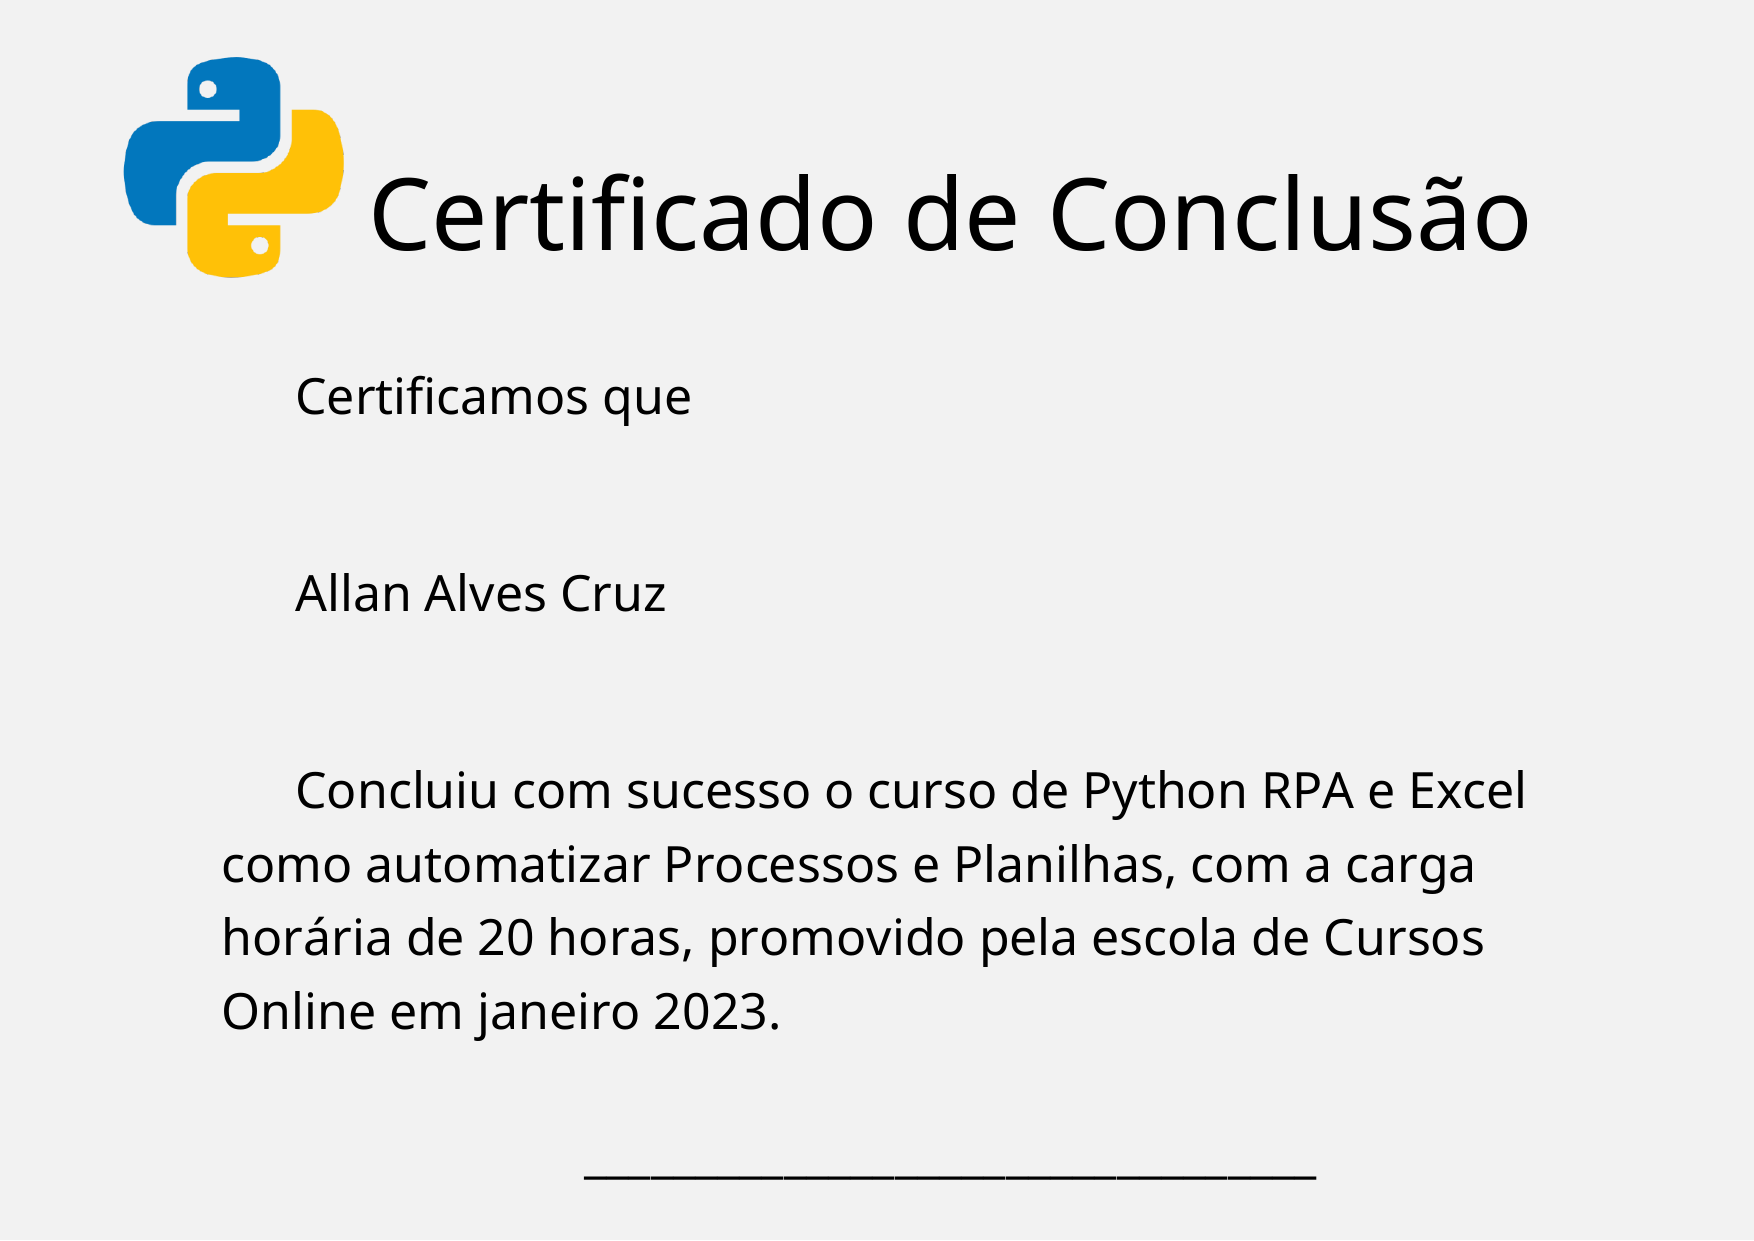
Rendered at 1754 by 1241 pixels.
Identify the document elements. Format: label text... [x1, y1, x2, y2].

text Allan Alves Cruz [221, 558, 1606, 626]
text Concluiu com sucesso o curso de Python RPA e Excel como automatizar Processos e Planilhas, com a carga horária de 20 horas, promovido pela escola de Cursos Online em janeiro 2023. [221, 755, 1606, 1044]
text _________________________________ [221, 1119, 1606, 1187]
text Certificado de Conclusão [221, 144, 1606, 280]
picture [97, 28, 375, 306]
text Certificamos que [221, 361, 1606, 429]
